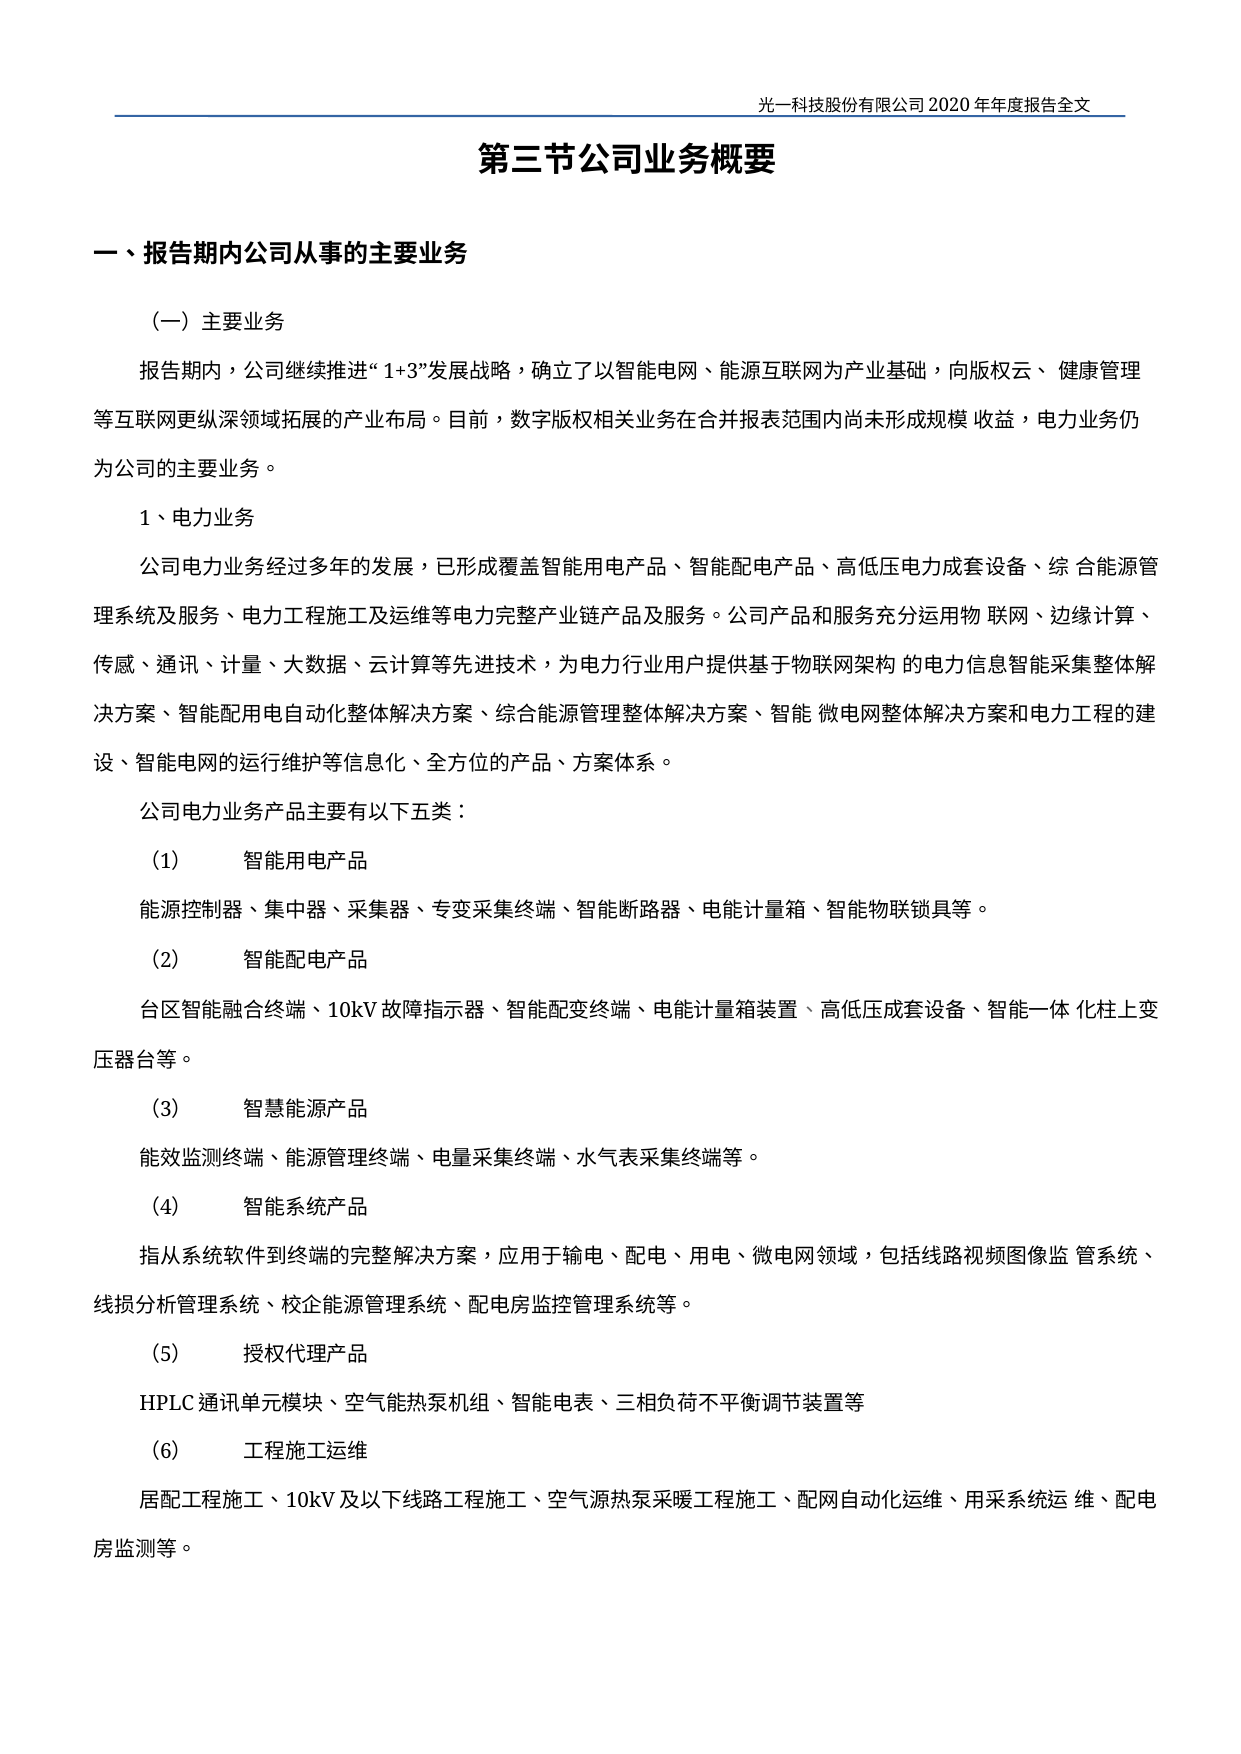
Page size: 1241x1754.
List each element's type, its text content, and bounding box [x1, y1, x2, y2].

text HPLC通讯单元模块、空气能热泵机组、智能电表、三相负荷不平衡调节装置等 [93, 1371, 1161, 1420]
text 第三节公司业务概要 [93, 136, 1161, 181]
text （5） 授权代理产品 [93, 1322, 1161, 1371]
text 公司电力业务产品主要有以下五类： [93, 780, 1161, 829]
text 台区智能融合终端、10kV故障指示器、智能配变终端、电能计量箱装置、高低压成套设备、智能一体 化柱上变压器台等。 [93, 977, 1161, 1077]
text 报告期内，公司继续推进“ 1+3”发展战略，确立了以智能电网、能源互联网为产业基础，向版权云、 健康管理等互联网更纵深领域拓展的产业布局。目前，数字版权相关业务在合并报表范围内尚未形成规模 收益，电力业务仍为公司的主要业务。 [93, 339, 1161, 486]
text （3） 智慧能源产品 [93, 1077, 1161, 1126]
text 能效监测终端、能源管理终端、电量采集终端、水气表采集终端等。 [93, 1126, 1161, 1175]
text （2） 智能配电产品 [93, 927, 1161, 977]
text 能源控制器、集中器、采集器、专变采集终端、智能断路器、电能计量箱、智能物联锁具等。 [93, 878, 1161, 927]
text 公司电力业务经过多年的发展，已形成覆盖智能用电产品、智能配电产品、高低压电力成套设备、综 合能源管理系统及服务、电力工程施工及运维等电力完整产业链产品及服务。公司产品和服务充分运用物 联网、边缘计算、传感、通讯、计量、大数据、云计算等先进技术，为电力行业用户提供基于物联网架构 的电力信息智能采集整体解决方案、智能配用电自动化整体解决方案、综合能源管理整体解决方案、智能 微电网整体解决方案和电力工程的建设、智能电网的运行维护等信息化、全方位的产品、方案体系。 [93, 535, 1161, 780]
text （1） 智能用电产品 [93, 829, 1161, 878]
text （一）主要业务 [93, 291, 1161, 339]
text 指从系统软件到终端的完整解决方案，应用于输电、配电、用电、微电网领域，包括线路视频图像监 管系统、线损分析管理系统、校企能源管理系统、配电房监控管理系统等。 [93, 1224, 1161, 1322]
text 一、报告期内公司从事的主要业务 [93, 236, 1161, 270]
text 1、电力业务 [93, 486, 1161, 535]
text （6） 工程施工运维 [93, 1420, 1161, 1469]
text 居配工程施工、10kV及以下线路工程施工、空气源热泵采暖工程施工、配网自动化运维、用采系统运 维、配电房监测等。 [93, 1469, 1161, 1567]
text （4） 智能系统产品 [93, 1175, 1161, 1224]
